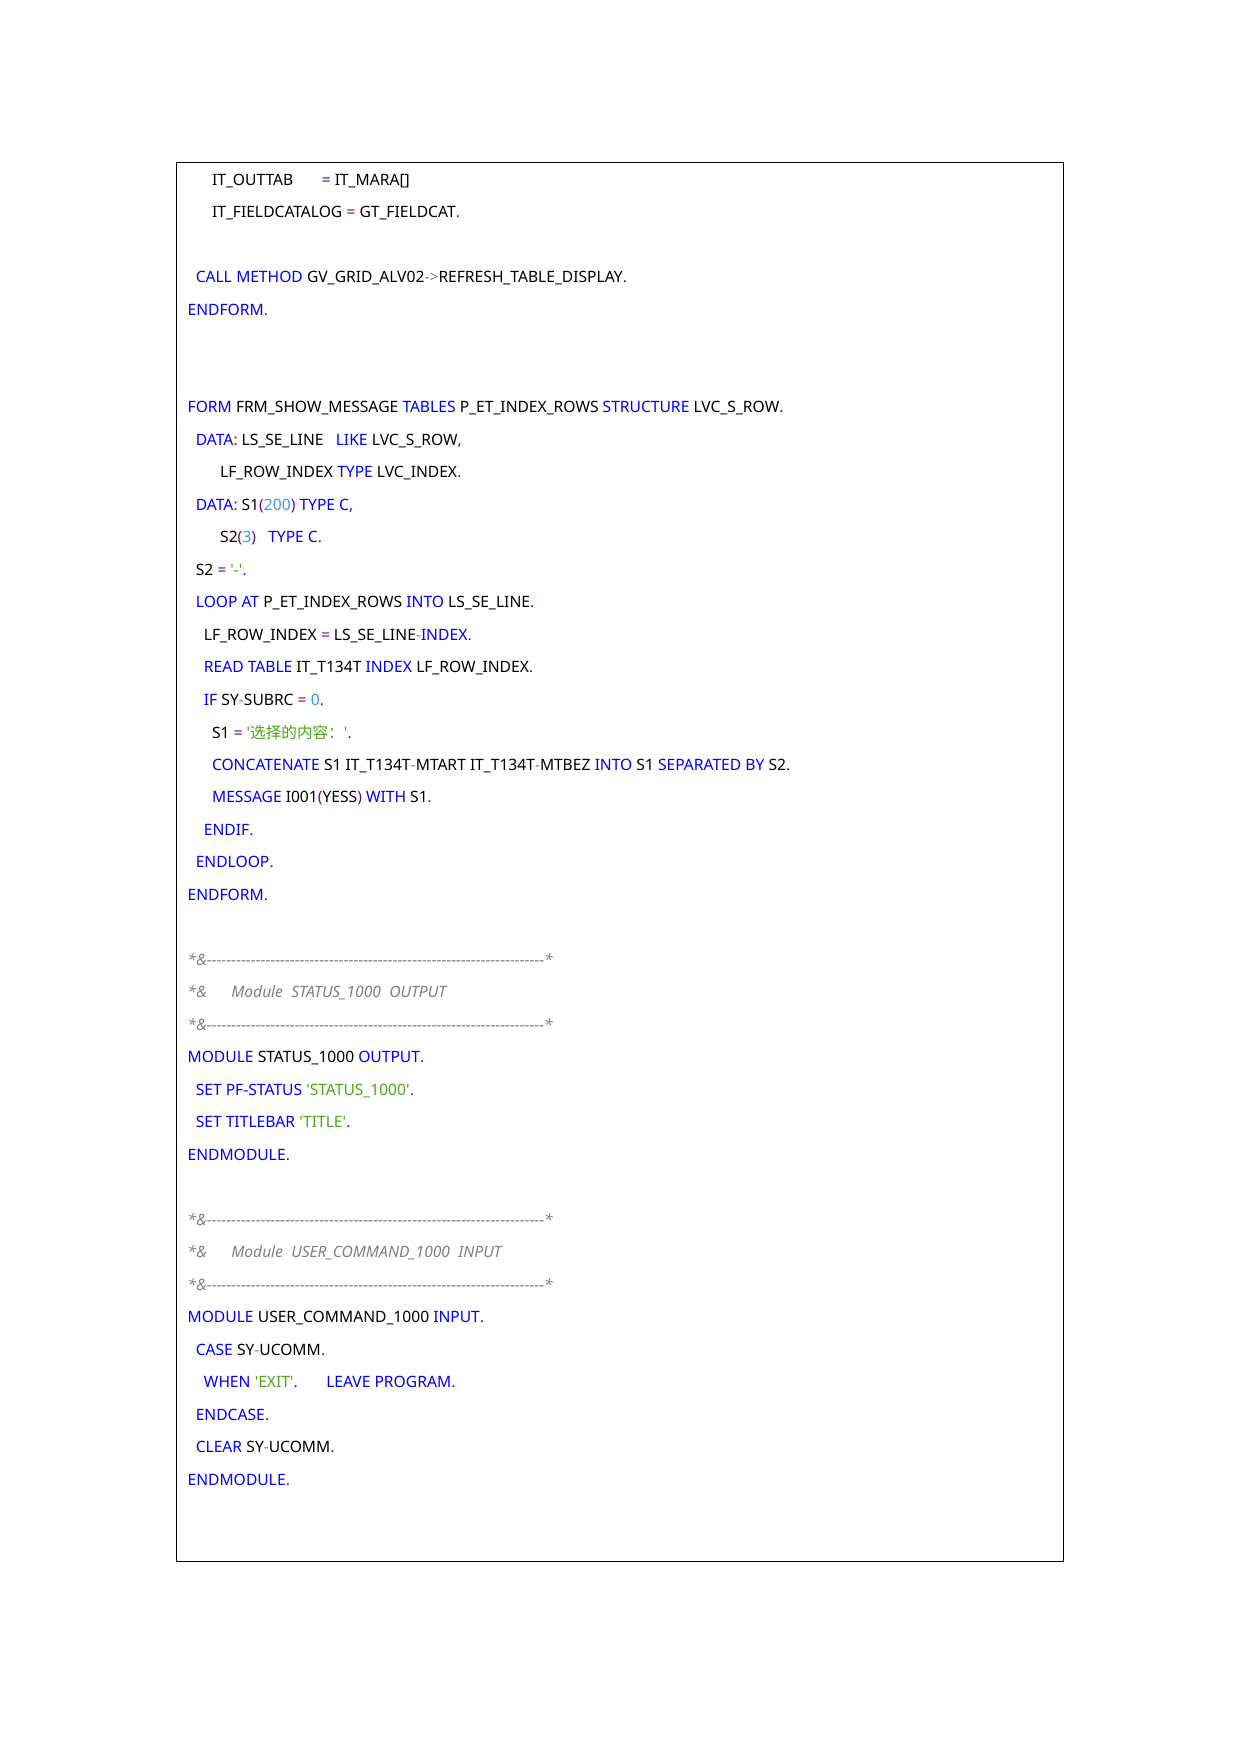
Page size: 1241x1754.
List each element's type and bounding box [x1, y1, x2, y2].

table_cell [177, 163, 1063, 1561]
